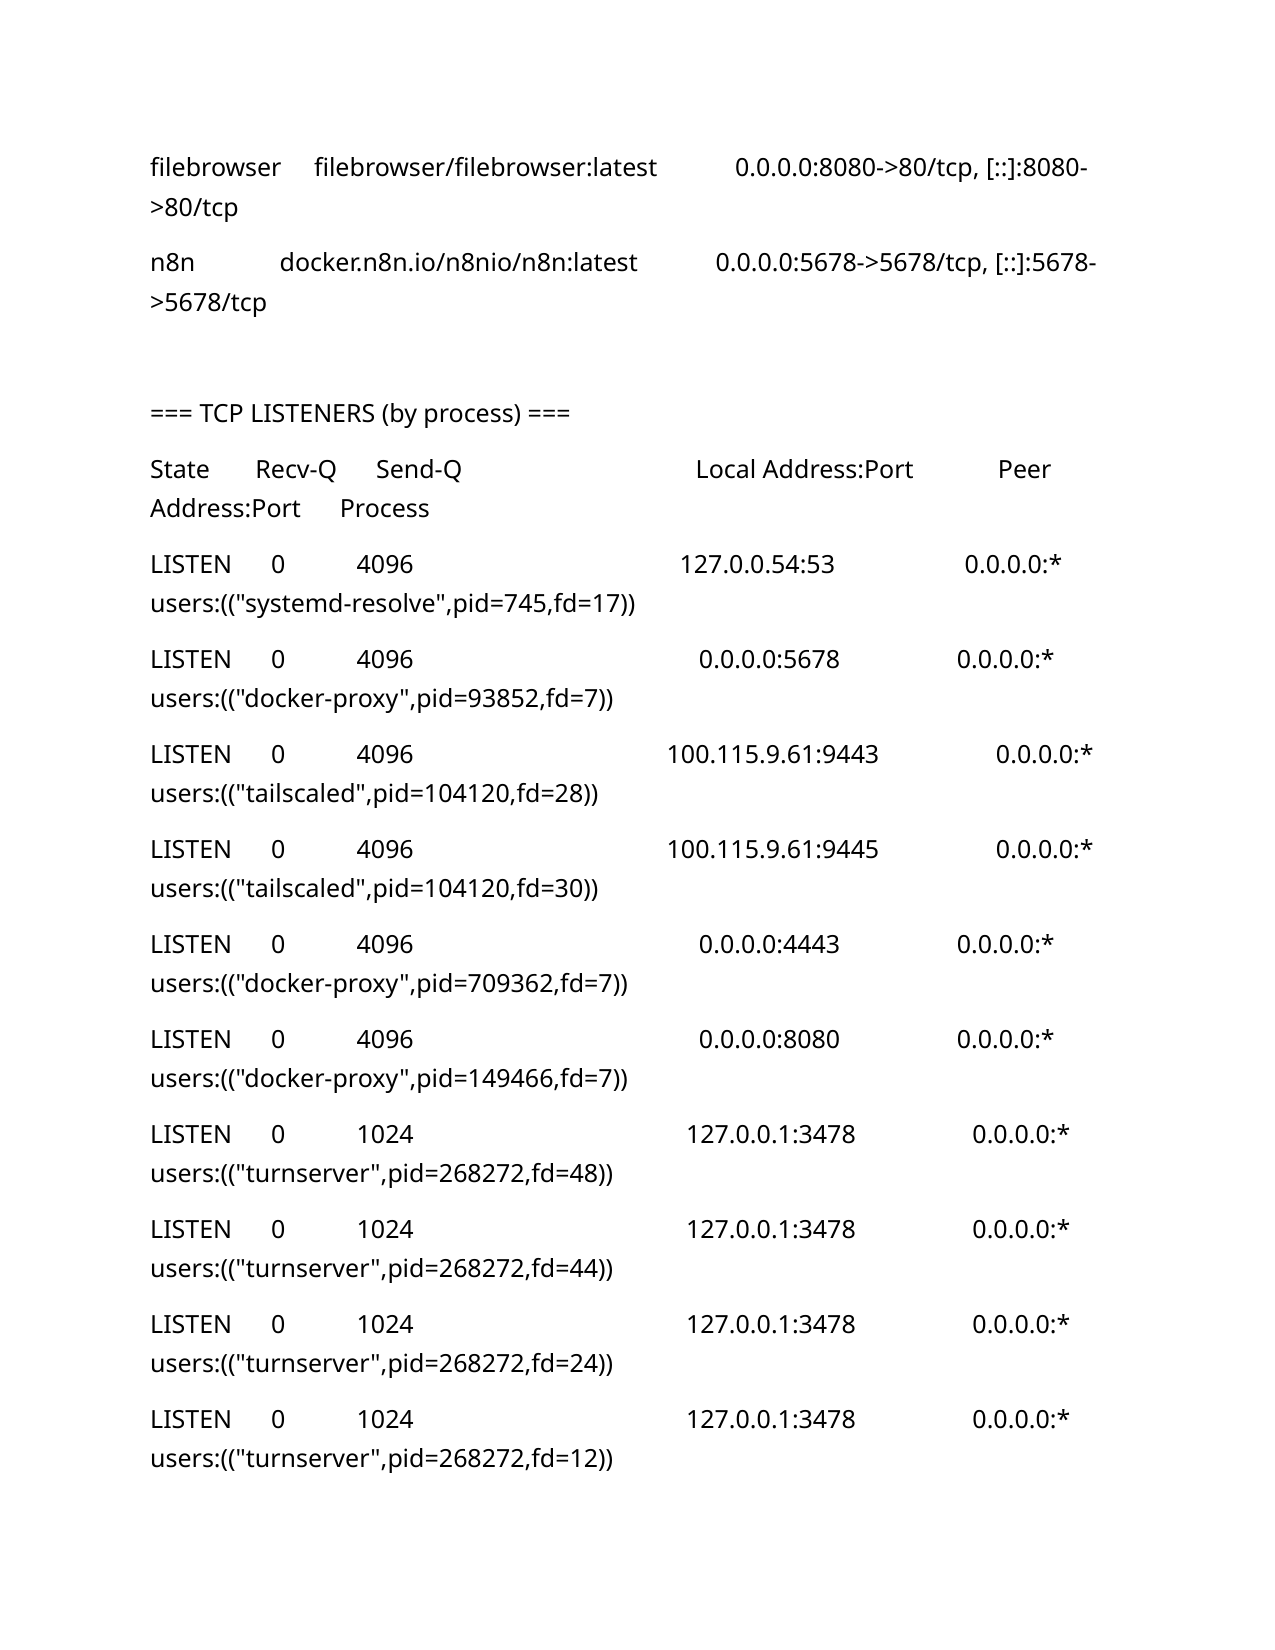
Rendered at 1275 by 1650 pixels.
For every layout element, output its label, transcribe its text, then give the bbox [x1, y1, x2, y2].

text === TCP LISTENERS (by process) === [150, 396, 1125, 430]
text LISTEN 0 4096 0.0.0.0:5678 0.0.0.0:* users:(("docker-proxy",pid=93852,fd=7)) [150, 642, 1125, 715]
text LISTEN 0 1024 127.0.0.1:3478 0.0.0.0:* users:(("turnserver",pid=268272,fd=12)) [150, 1402, 1125, 1475]
text n8n docker.n8n.io/n8nio/n8n:latest 0.0.0.0:5678->5678/tcp, [::]:5678->5678/tcp [150, 245, 1125, 318]
text LISTEN 0 4096 100.115.9.61:9445 0.0.0.0:* users:(("tailscaled",pid=104120,fd=30)) [150, 832, 1125, 905]
text State Recv-Q Send-Q Local Address:Port Peer Address:Port Process [150, 452, 1125, 525]
text LISTEN 0 1024 127.0.0.1:3478 0.0.0.0:* users:(("turnserver",pid=268272,fd=48)) [150, 1117, 1125, 1190]
text LISTEN 0 4096 127.0.0.54:53 0.0.0.0:* users:(("systemd-resolve",pid=745,fd=17)) [150, 547, 1125, 620]
text LISTEN 0 1024 127.0.0.1:3478 0.0.0.0:* users:(("turnserver",pid=268272,fd=44)) [150, 1212, 1125, 1285]
text LISTEN 0 4096 0.0.0.0:4443 0.0.0.0:* users:(("docker-proxy",pid=709362,fd=7)) [150, 927, 1125, 1000]
text filebrowser filebrowser/filebrowser:latest 0.0.0.0:8080->80/tcp, [::]:8080->80/tcp [150, 150, 1125, 223]
text LISTEN 0 4096 0.0.0.0:8080 0.0.0.0:* users:(("docker-proxy",pid=149466,fd=7)) [150, 1022, 1125, 1095]
text LISTEN 0 4096 100.115.9.61:9443 0.0.0.0:* users:(("tailscaled",pid=104120,fd=28)) [150, 737, 1125, 810]
text LISTEN 0 1024 127.0.0.1:3478 0.0.0.0:* users:(("turnserver",pid=268272,fd=24)) [150, 1307, 1125, 1380]
